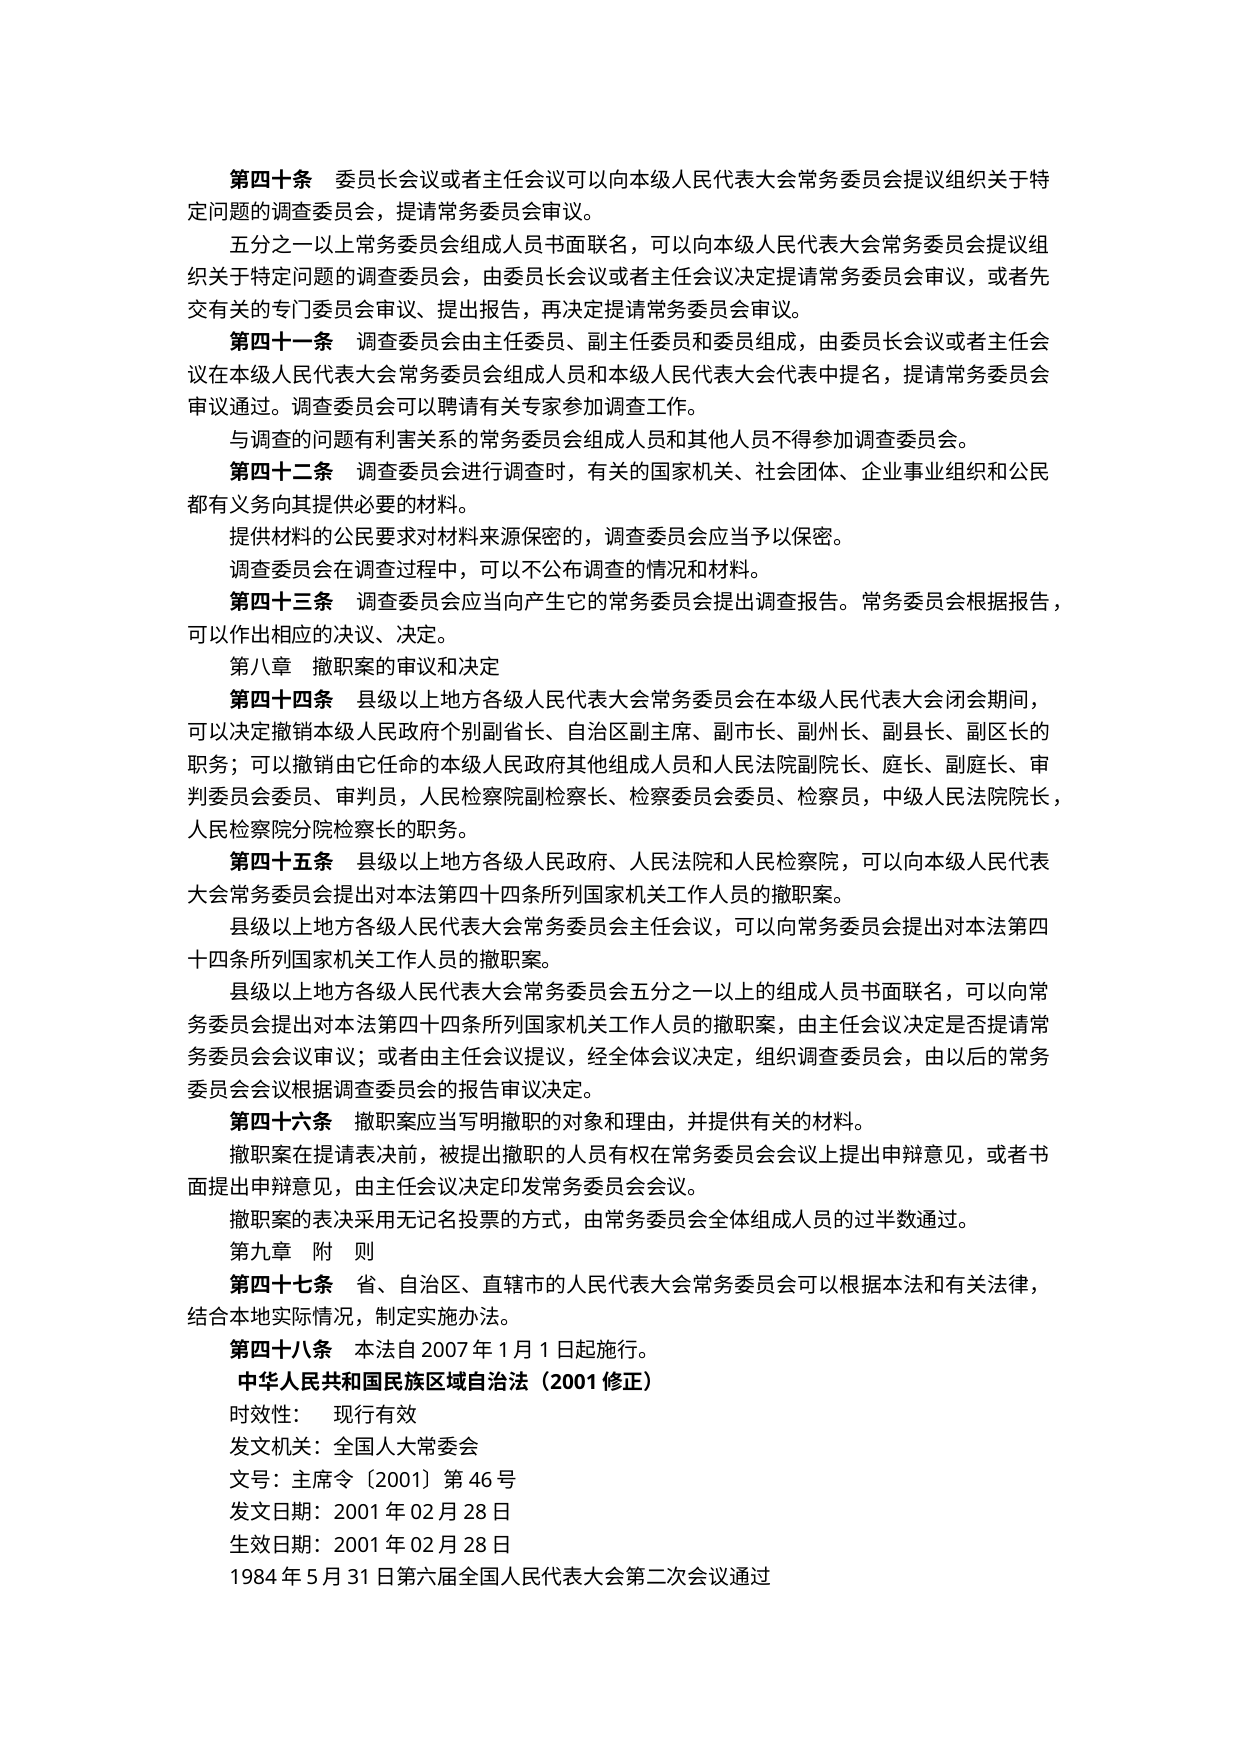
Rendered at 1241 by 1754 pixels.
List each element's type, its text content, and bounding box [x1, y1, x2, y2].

text 与调查的问题有利害关系的常务委员会组成人员和其他人员不得参加调查委员会。 [187, 422, 1053, 454]
text 第四十条 委员长会议或者主任会议可以向本级人民代表大会常务委员会提议组织关于特定问题的调查委员会，提请常务委员会审议。 [187, 162, 1053, 227]
text 生效日期：2001年02月28日 [187, 1527, 1053, 1559]
text 第八章 撤职案的审议和决定 [187, 649, 1053, 682]
text 提供材料的公民要求对材料来源保密的，调查委员会应当予以保密。 [187, 519, 1053, 552]
text 第四十八条 本法自2007年1月1日起施行。 [187, 1332, 1053, 1364]
text 五分之一以上常务委员会组成人员书面联名，可以向本级人民代表大会常务委员会提议组织关于特定问题的调查委员会，由委员长会议或者主任会议决定提请常务委员会审议，或者先交有关的专门委员会审议、提出报告，再决定提请常务委员会审议。 [187, 227, 1053, 324]
text 第九章 附 则 [187, 1234, 1053, 1267]
text 时效性： 现行有效 [187, 1397, 1053, 1429]
subtitle 中华人民共和国民族区域自治法（2001修正） [187, 1364, 1053, 1397]
text 撤职案在提请表决前，被提出撤职的人员有权在常务委员会会议上提出申辩意见，或者书面提出申辩意见，由主任会议决定印发常务委员会会议。 [187, 1137, 1053, 1202]
text 调查委员会在调查过程中，可以不公布调查的情况和材料。 [187, 552, 1053, 584]
text 第四十五条 县级以上地方各级人民政府、人民法院和人民检察院，可以向本级人民代表大会常务委员会提出对本法第四十四条所列国家机关工作人员的撤职案。 [187, 844, 1053, 909]
text 第四十一条 调查委员会由主任委员、副主任委员和委员组成，由委员长会议或者主任会议在本级人民代表大会常务委员会组成人员和本级人民代表大会代表中提名，提请常务委员会审议通过。调查委员会可以聘请有关专家参加调查工作。 [187, 324, 1053, 422]
text 第四十六条 撤职案应当写明撤职的对象和理由，并提供有关的材料。 [187, 1104, 1053, 1137]
text 发文日期：2001年02月28日 [187, 1494, 1053, 1527]
text 发文机关：全国人大常委会 [187, 1429, 1053, 1462]
text 第四十三条 调查委员会应当向产生它的常务委员会提出调查报告。常务委员会根据报告，可以作出相应的决议、决定。 [187, 584, 1053, 649]
text 第四十七条 省、自治区、直辖市的人民代表大会常务委员会可以根据本法和有关法律，结合本地实际情况，制定实施办法。 [187, 1267, 1053, 1332]
text 县级以上地方各级人民代表大会常务委员会主任会议，可以向常务委员会提出对本法第四十四条所列国家机关工作人员的撤职案。 [187, 909, 1053, 974]
text 第四十二条 调查委员会进行调查时，有关的国家机关、社会团体、企业事业组织和公民都有义务向其提供必要的材料。 [187, 454, 1053, 519]
text 文号：主席令〔2001〕第46号 [187, 1462, 1053, 1494]
text 县级以上地方各级人民代表大会常务委员会五分之一以上的组成人员书面联名，可以向常务委员会提出对本法第四十四条所列国家机关工作人员的撤职案，由主任会议决定是否提请常务委员会会议审议；或者由主任会议提议，经全体会议决定，组织调查委员会，由以后的常务委员会会议根据调查委员会的报告审议决定。 [187, 974, 1053, 1104]
text 1984年5月31日第六届全国人民代表大会第二次会议通过 [187, 1559, 1053, 1592]
text 第四十四条 县级以上地方各级人民代表大会常务委员会在本级人民代表大会闭会期间，可以决定撤销本级人民政府个别副省长、自治区副主席、副市长、副州长、副县长、副区长的职务；可以撤销由它任命的本级人民政府其他组成人员和人民法院副院长、庭长、副庭长、审判委员会委员、审判员，人民检察院副检察长、检察委员会委员、检察员，中级人民法院院长，人民检察院分院检察长的职务。 [187, 682, 1053, 844]
text 撤职案的表决采用无记名投票的方式，由常务委员会全体组成人员的过半数通过。 [187, 1202, 1053, 1234]
